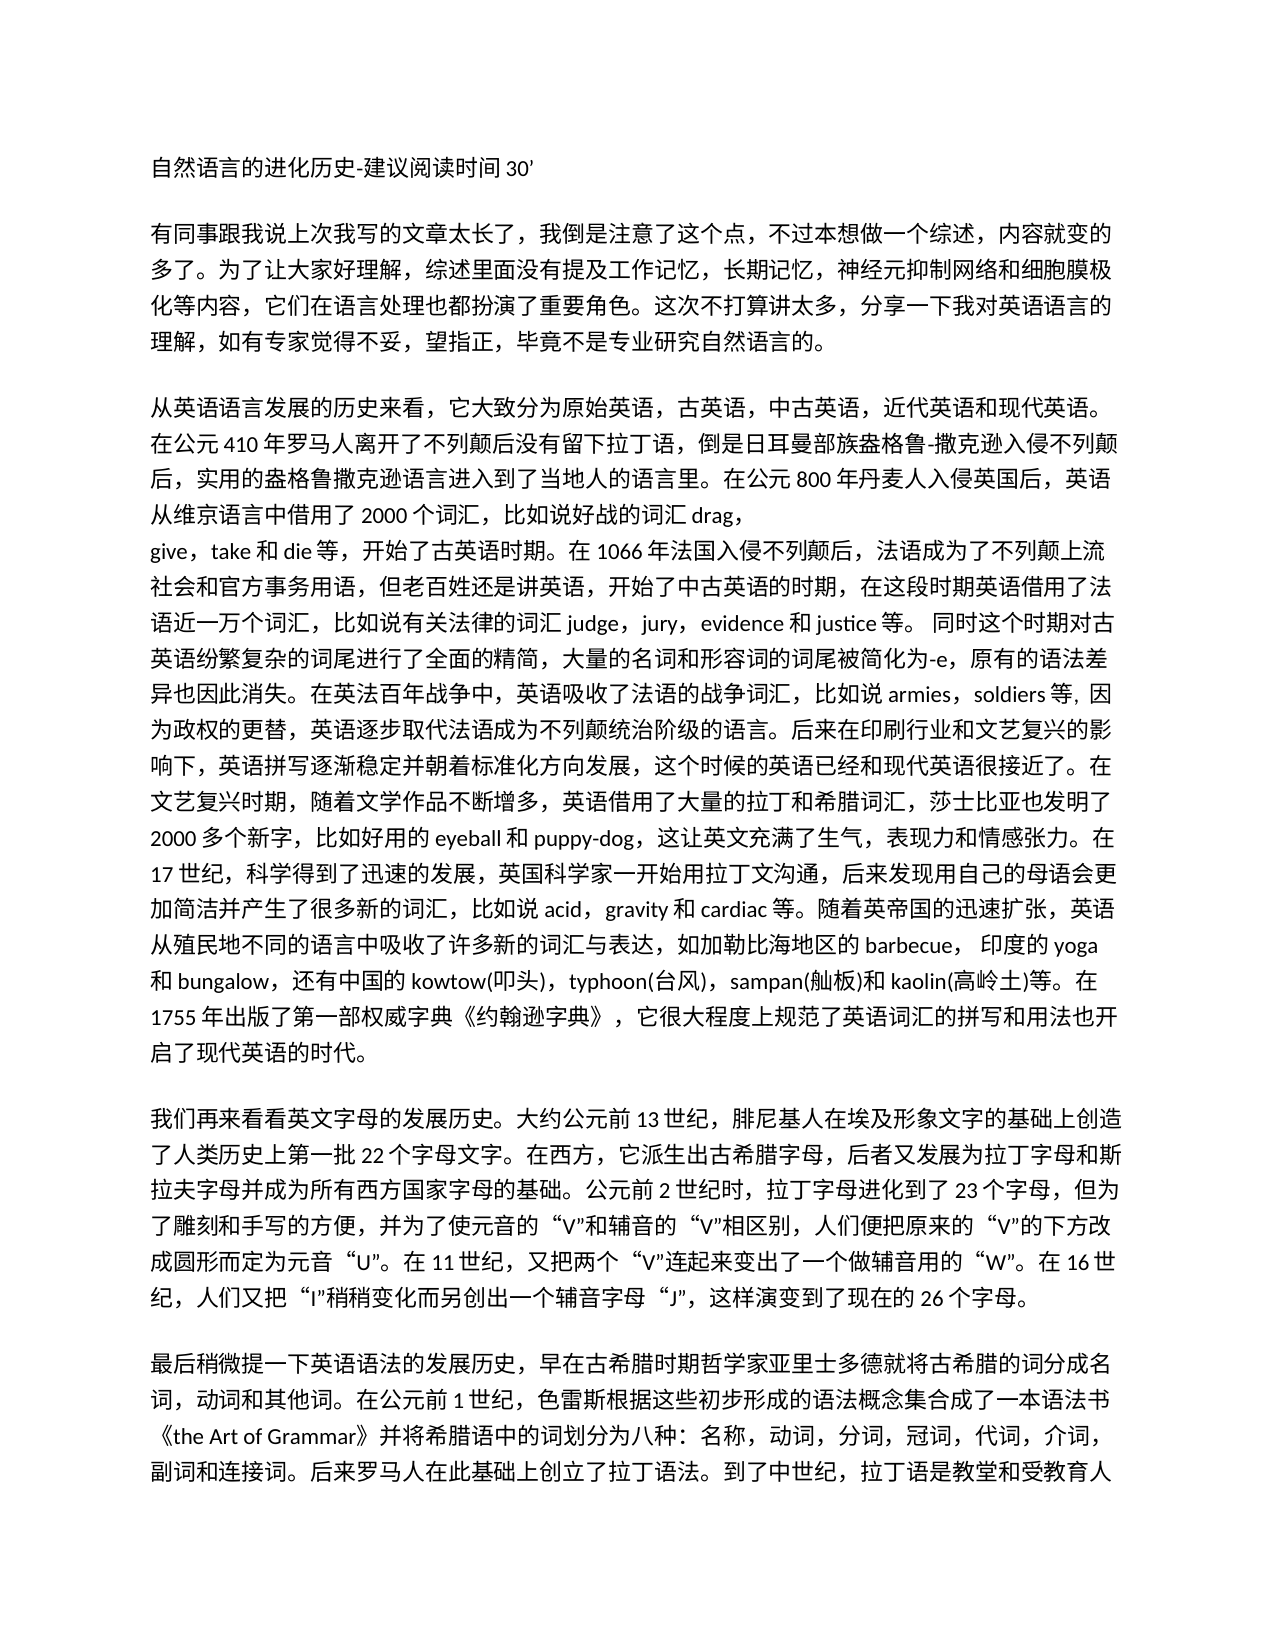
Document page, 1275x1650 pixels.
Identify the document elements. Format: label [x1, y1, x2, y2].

text [150, 150, 1125, 1487]
